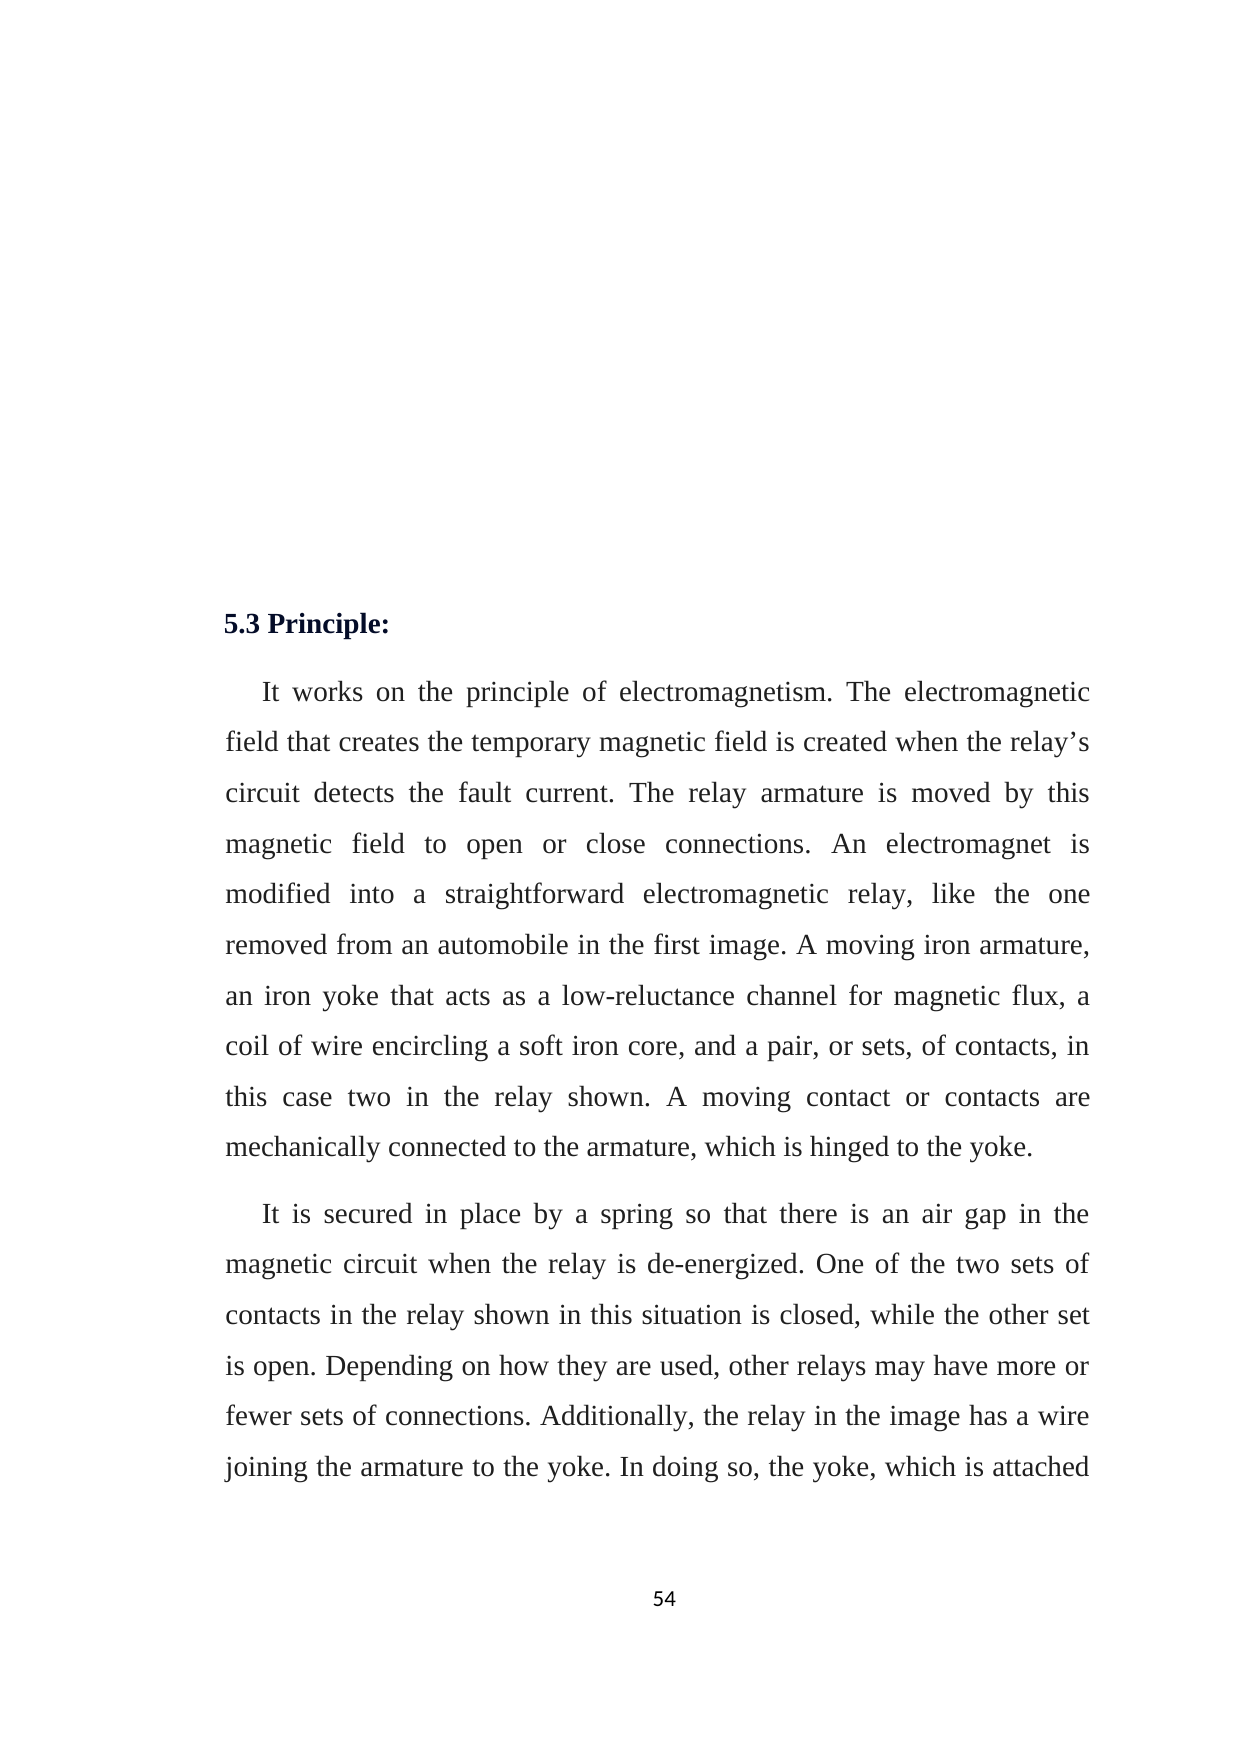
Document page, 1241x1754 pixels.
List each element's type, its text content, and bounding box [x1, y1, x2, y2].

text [225, 1196, 1091, 1483]
text 5.3 Principle: [223, 607, 1191, 640]
text It works on the principle of electromagnetism. The electromagnetic field that creates the temporary magnetic field is created when the relay’s circuit detects the fault current. The relay armature is moved by this magnetic field to open or close connections. An electromagnet is modified into a straightforward electromagnetic relay, like the one removed from an automobile in the first image. A moving iron armature, an iron yoke that acts as a low-reluctance channel for magnetic flux, a coil of wire encircling a soft iron core, and a pair, or sets, of contacts, in this case two in the relay shown. A moving contact or contacts are mechanically connected to the armature, which is hinged to the yoke. [225, 674, 1091, 1163]
